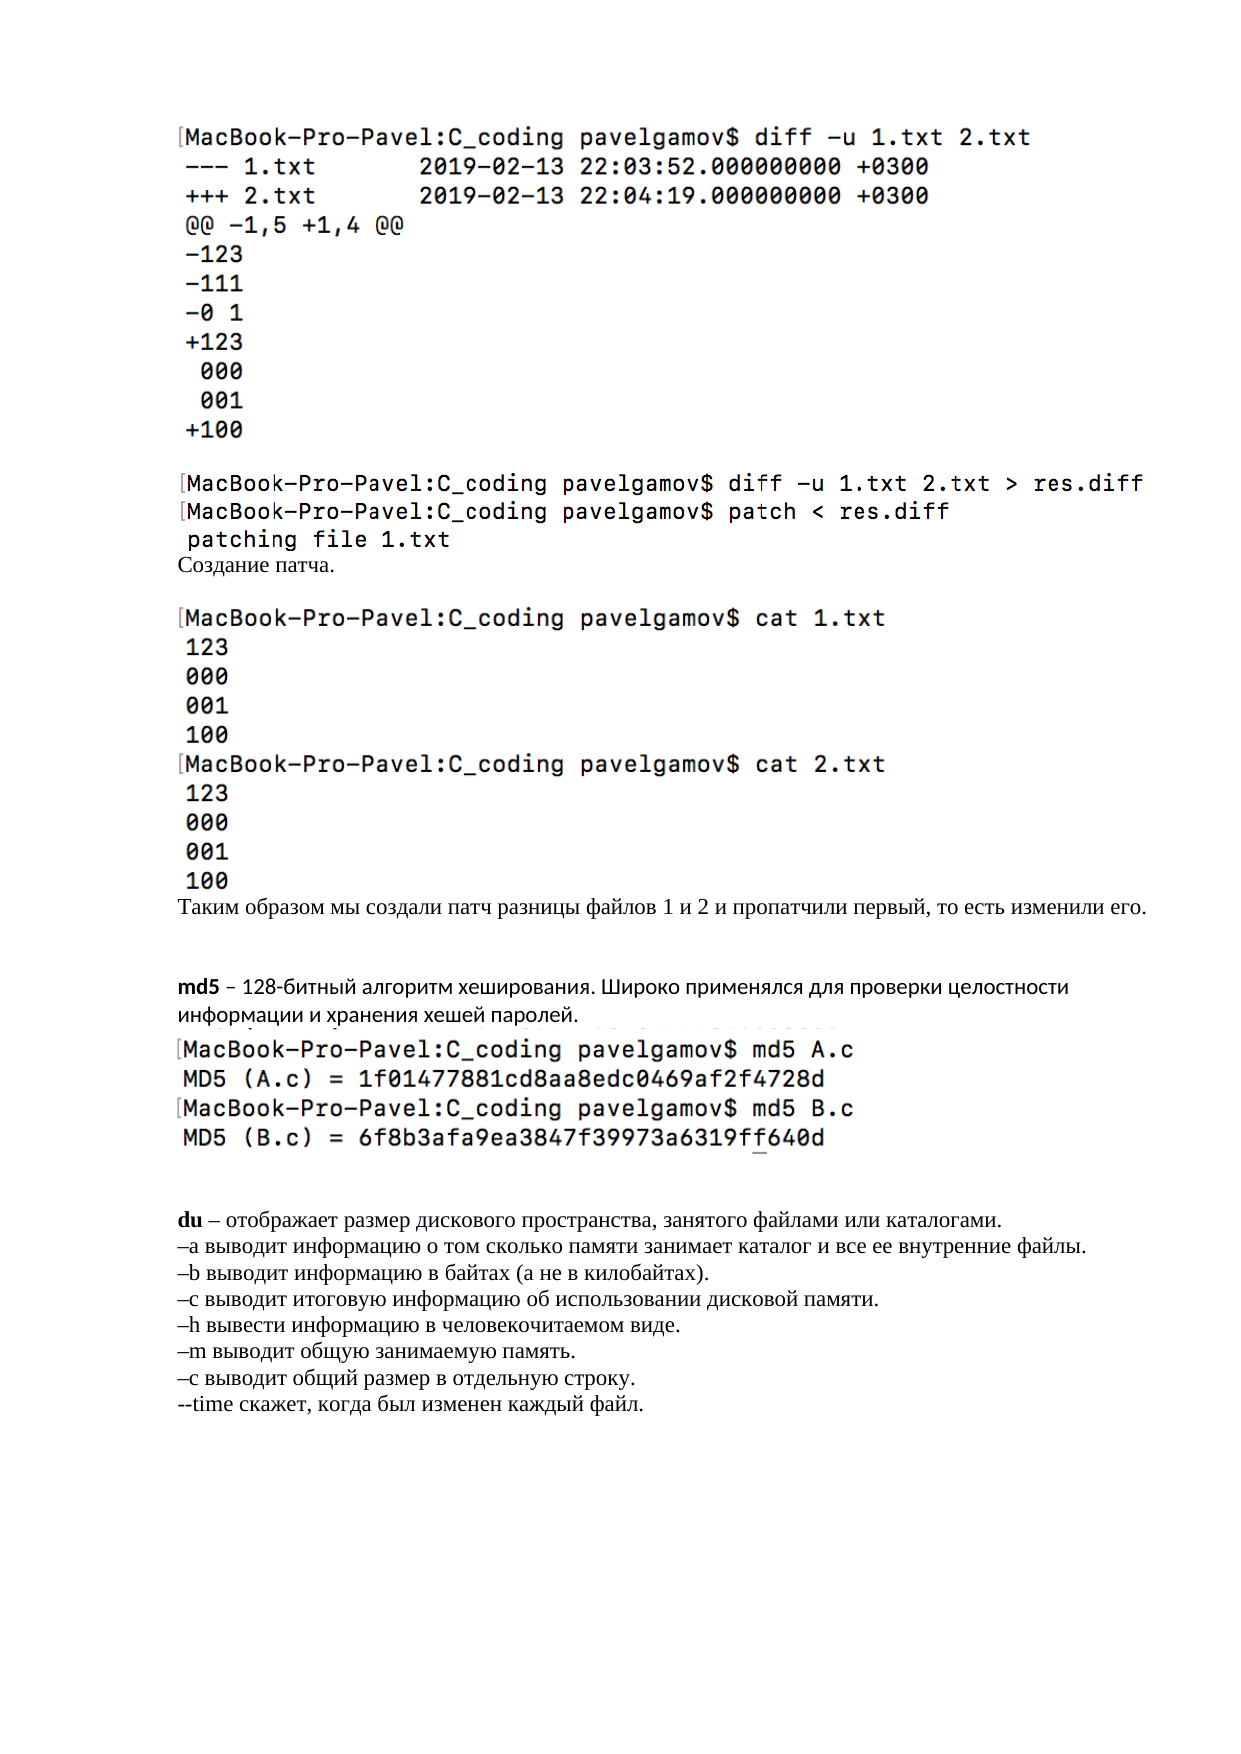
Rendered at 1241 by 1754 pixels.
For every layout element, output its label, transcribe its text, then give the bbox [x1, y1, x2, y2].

text --time скажет, когда был изменен каждый файл. [177, 1390, 1152, 1417]
text Таким образом мы создали патч разницы файлов 1 и 2 и пропатчили первый, то есть изменили его. [177, 893, 1152, 919]
text md5 – 128-битный алгоритм хеширования. Широко применялся для проверки целостности информации и хранения хешей паролей. [177, 972, 1152, 1028]
text –h вывести информацию в человекочитаемом виде. [177, 1311, 1152, 1338]
text –с выводит общий размер в отдельную строку. [177, 1364, 1152, 1390]
text –m выводит общую занимаемую память. [177, 1338, 1152, 1364]
text du – отображает размер дискового пространства, занятого файлами или каталогами. [177, 1206, 1152, 1232]
text –a выводит информацию о том сколько памяти занимает каталог и все ее внутренние файлы. [177, 1232, 1152, 1258]
text –b выводит информацию в байтах (а не в килобайтах). [177, 1258, 1152, 1285]
picture [177, 1028, 865, 1154]
text Создание патча. [177, 551, 1152, 577]
picture [177, 603, 898, 893]
picture [177, 118, 1040, 446]
text –c выводит итоговую информацию об использовании дисковой памяти. [177, 1285, 1152, 1311]
picture [177, 471, 1151, 551]
